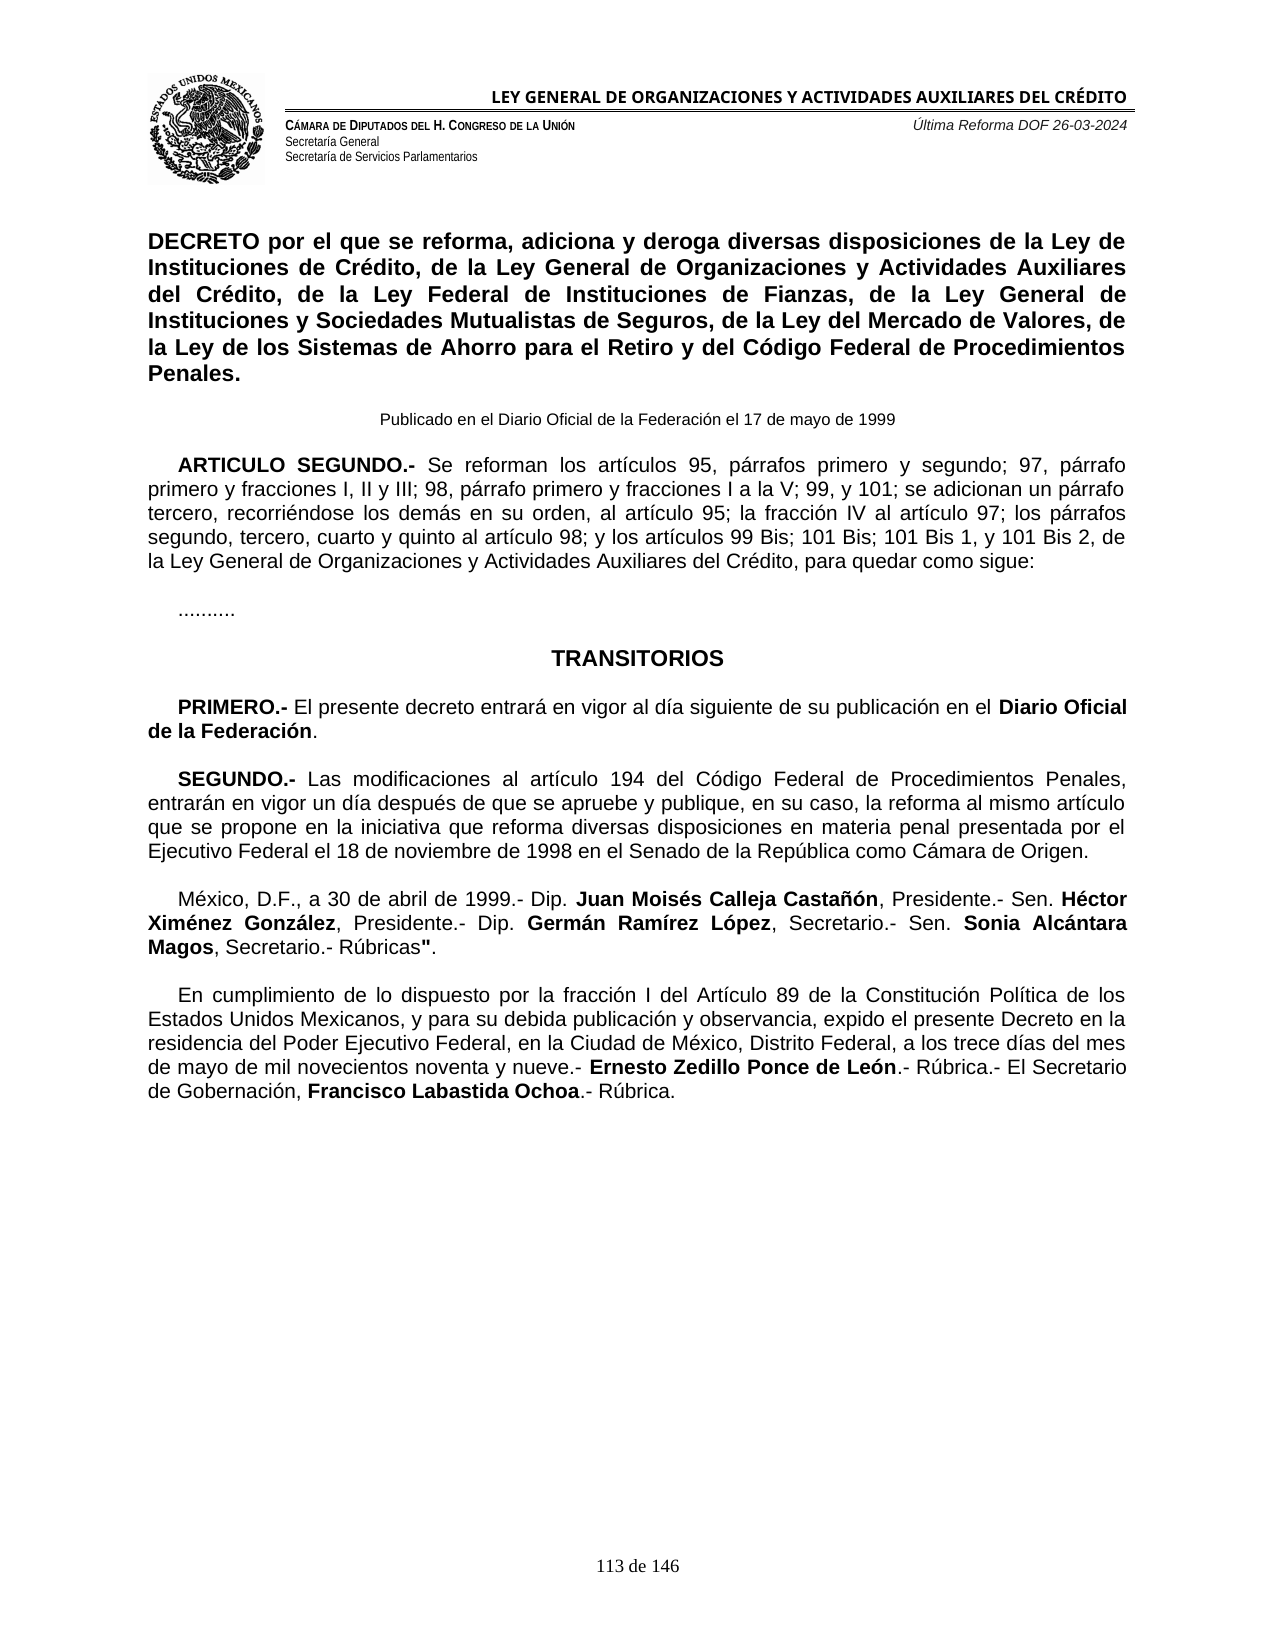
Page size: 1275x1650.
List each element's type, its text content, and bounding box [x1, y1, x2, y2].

text SEGUNDO.- Las modificaciones al artículo 194 del Código Federal de Procedimientos Penales, entrarán en vigor un día después de que se apruebe y publique, en su caso, la reforma al mismo artículo que se propone en la iniciativa que reforma diversas disposiciones en materia penal presentada por el Ejecutivo Federal el 18 de noviembre de 1998 en el Senado de la República como Cámara de Origen. [148, 767, 1127, 863]
text Publicado en el Diario Oficial de la Federación el 17 de mayo de 1999 [148, 410, 1127, 429]
text En cumplimiento de lo dispuesto por la fracción I del Artículo 89 de la Constitución Política de los Estados Unidos Mexicanos, y para su debida publicación y observancia, expido el presente Decreto en la residencia del Poder Ejecutivo Federal, en la Ciudad de México, Distrito Federal, a los trece días del mes de mayo de mil novecientos noventa y nueve.- Ernesto Zedillo Ponce de León.- Rúbrica.- El Secretario de Gobernación, Francisco Labastida Ochoa.- Rúbrica. [148, 983, 1127, 1102]
text TRANSITORIOS [148, 645, 1127, 671]
text México, D.F., a 30 de abril de 1999.- Dip. Juan Moisés Calleja Castañón, Presidente.- Sen. Héctor Ximénez González, Presidente.- Dip. Germán Ramírez López, Secretario.- Sen. Sonia Alcántara Magos, Secretario.- Rúbricas". [148, 887, 1127, 959]
text .......... [148, 597, 1127, 621]
text PRIMERO.- El presente decreto entrará en vigor al día siguiente de su publicación en el Diario Oficial de la Federación. [148, 695, 1127, 743]
text ARTICULO SEGUNDO.- Se reforman los artículos 95, párrafos primero y segundo; 97, párrafo primero y fracciones I, II y III; 98, párrafo primero y fracciones I a la V; 99, y 101; se adicionan un párrafo tercero, recorriéndose los demás en su orden, al artículo 95; la fracción IV al artículo 97; los párrafos segundo, tercero, cuarto y quinto al artículo 98; y los artículos 99 Bis; 101 Bis; 101 Bis 1, y 101 Bis 2, de la Ley General de Organizaciones y Actividades Auxiliares del Crédito, para quedar como sigue: [148, 453, 1127, 573]
text DECRETO por el que se reforma, adiciona y deroga diversas disposiciones de la Ley de Instituciones de Crédito, de la Ley General de Organizaciones y Actividades Auxiliares del Crédito, de la Ley Federal de Instituciones de Fianzas, de la Ley General de Instituciones y Sociedades Mutualistas de Seguros, de la Ley del Mercado de Valores, de la Ley de los Sistemas de Ahorro para el Retiro y del Código Federal de Procedimientos Penales. [148, 228, 1127, 386]
